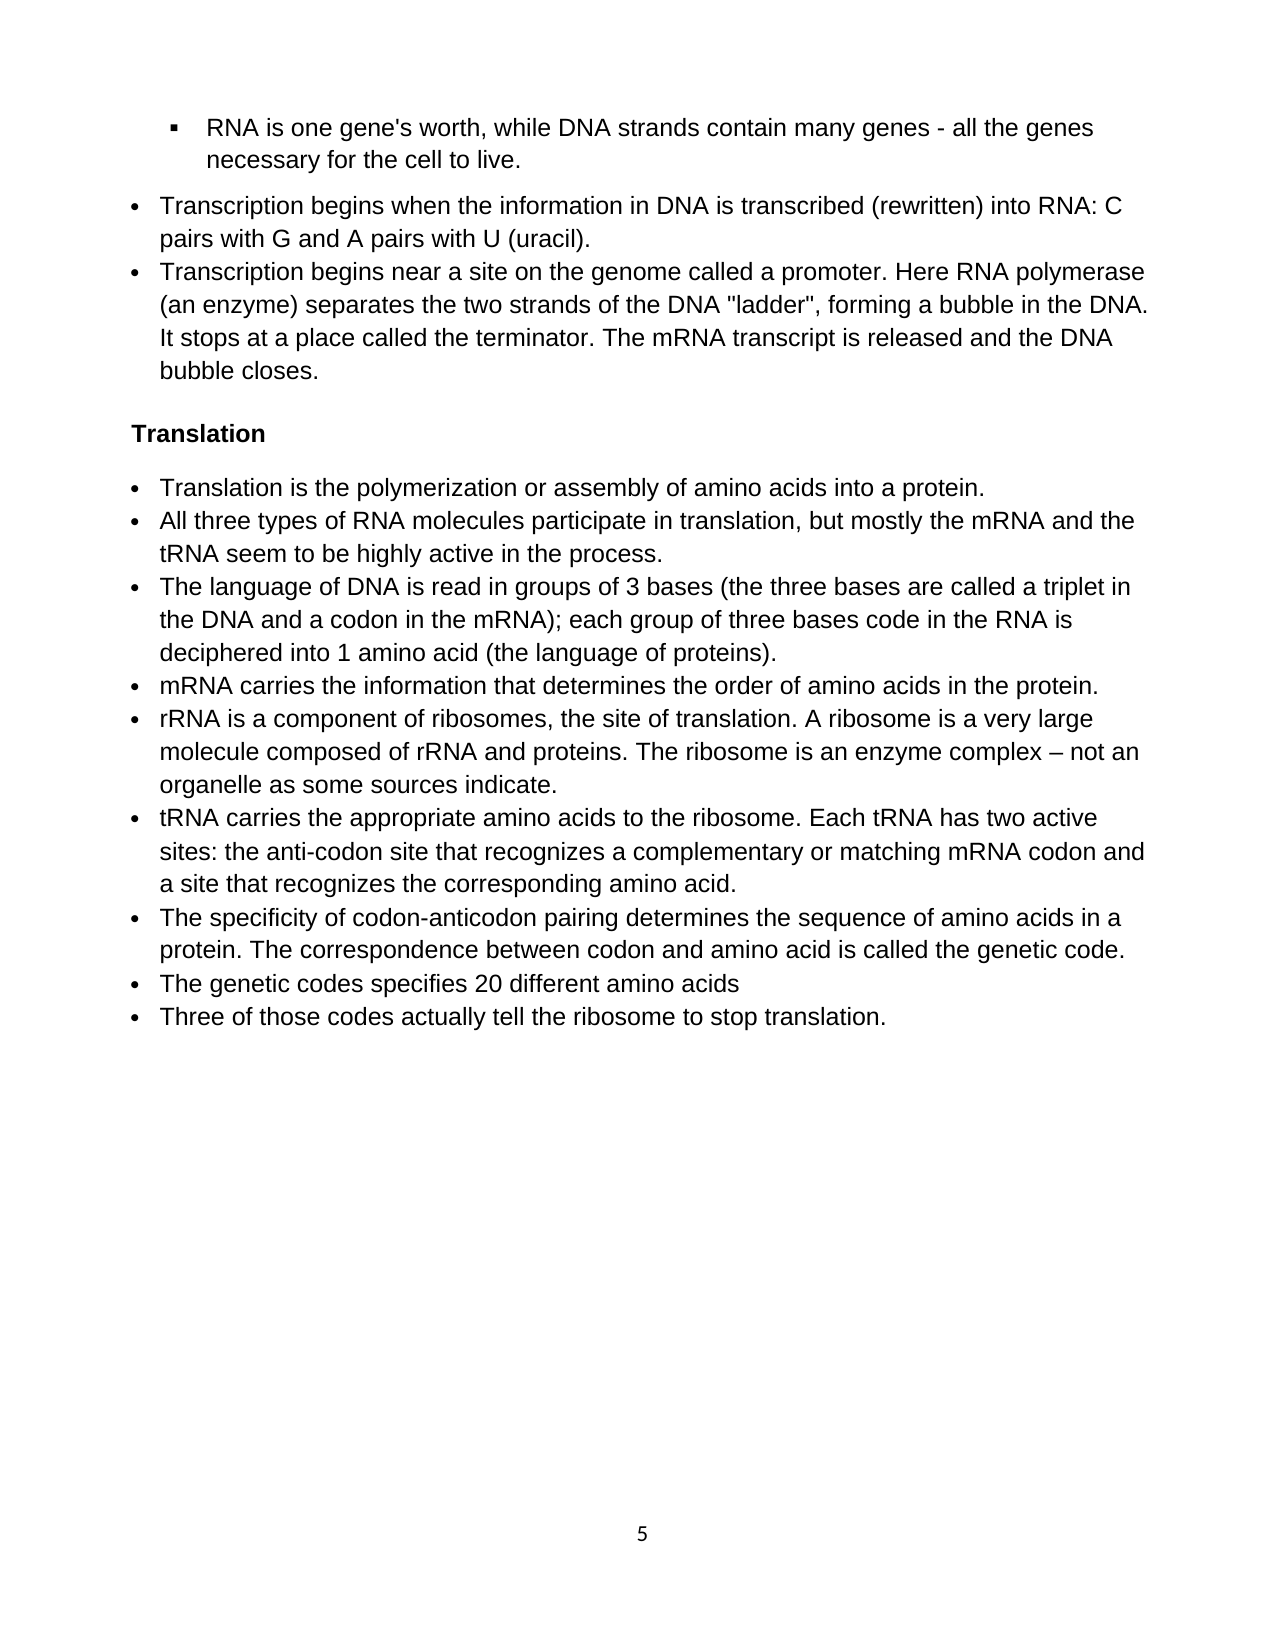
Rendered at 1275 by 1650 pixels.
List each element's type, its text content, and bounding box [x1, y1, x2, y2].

list RNA is one gene's worth, while DNA strands contain many genes - all the genes necessary for the cell to live. [169, 112, 1153, 174]
list tRNA carries the appropriate amino acids to the ribosome. Each tRNA has two active sites: the anti-codon site that recognizes a complementary or matching mRNA codon and a site that recognizes the corresponding amino acid. [131, 803, 1153, 898]
text Translation [131, 419, 1153, 448]
list The genetic codes specifies 20 different amino acids [131, 968, 1153, 997]
list The language of DNA is read in groups of 3 bases (the three bases are called a triplet in the DNA and a codon in the mRNA); each group of three bases code in the RNA is deciphered into 1 amino acid (the language of proteins). [131, 572, 1153, 667]
list Three of those codes actually tell the ribosome to stop translation. [131, 1002, 1153, 1030]
list All three types of RNA molecules participate in translation, but mostly the mRNA and the tRNA seem to be highly active in the process. [131, 506, 1153, 568]
list The specificity of codon-anticodon pairing determines the sequence of amino acids in a protein. The correspondence between codon and amino acid is called the genetic code. [131, 902, 1153, 964]
list Transcription begins when the information in DNA is transcribed (rewritten) into RNA: C pairs with G and A pairs with U (uracil). [131, 191, 1153, 253]
list mRNA carries the information that determines the order of amino acids in the protein. [131, 671, 1153, 700]
list rRNA is a component of ribosomes, the site of translation. A ribosome is a very large molecule composed of rRNA and proteins. The ribosome is an enzyme complex – not an organelle as some sources indicate. [131, 704, 1153, 799]
list Transcription begins near a site on the genome called a promoter. Here RNA polymerase (an enzyme) separates the two strands of the DNA "ladder", forming a bubble in the DNA. It stops at a place called the terminator. The mRNA transcript is released and the DNA bubble closes. [131, 257, 1153, 385]
list Translation is the polymerization or assembly of amino acids into a protein. [131, 473, 1153, 502]
